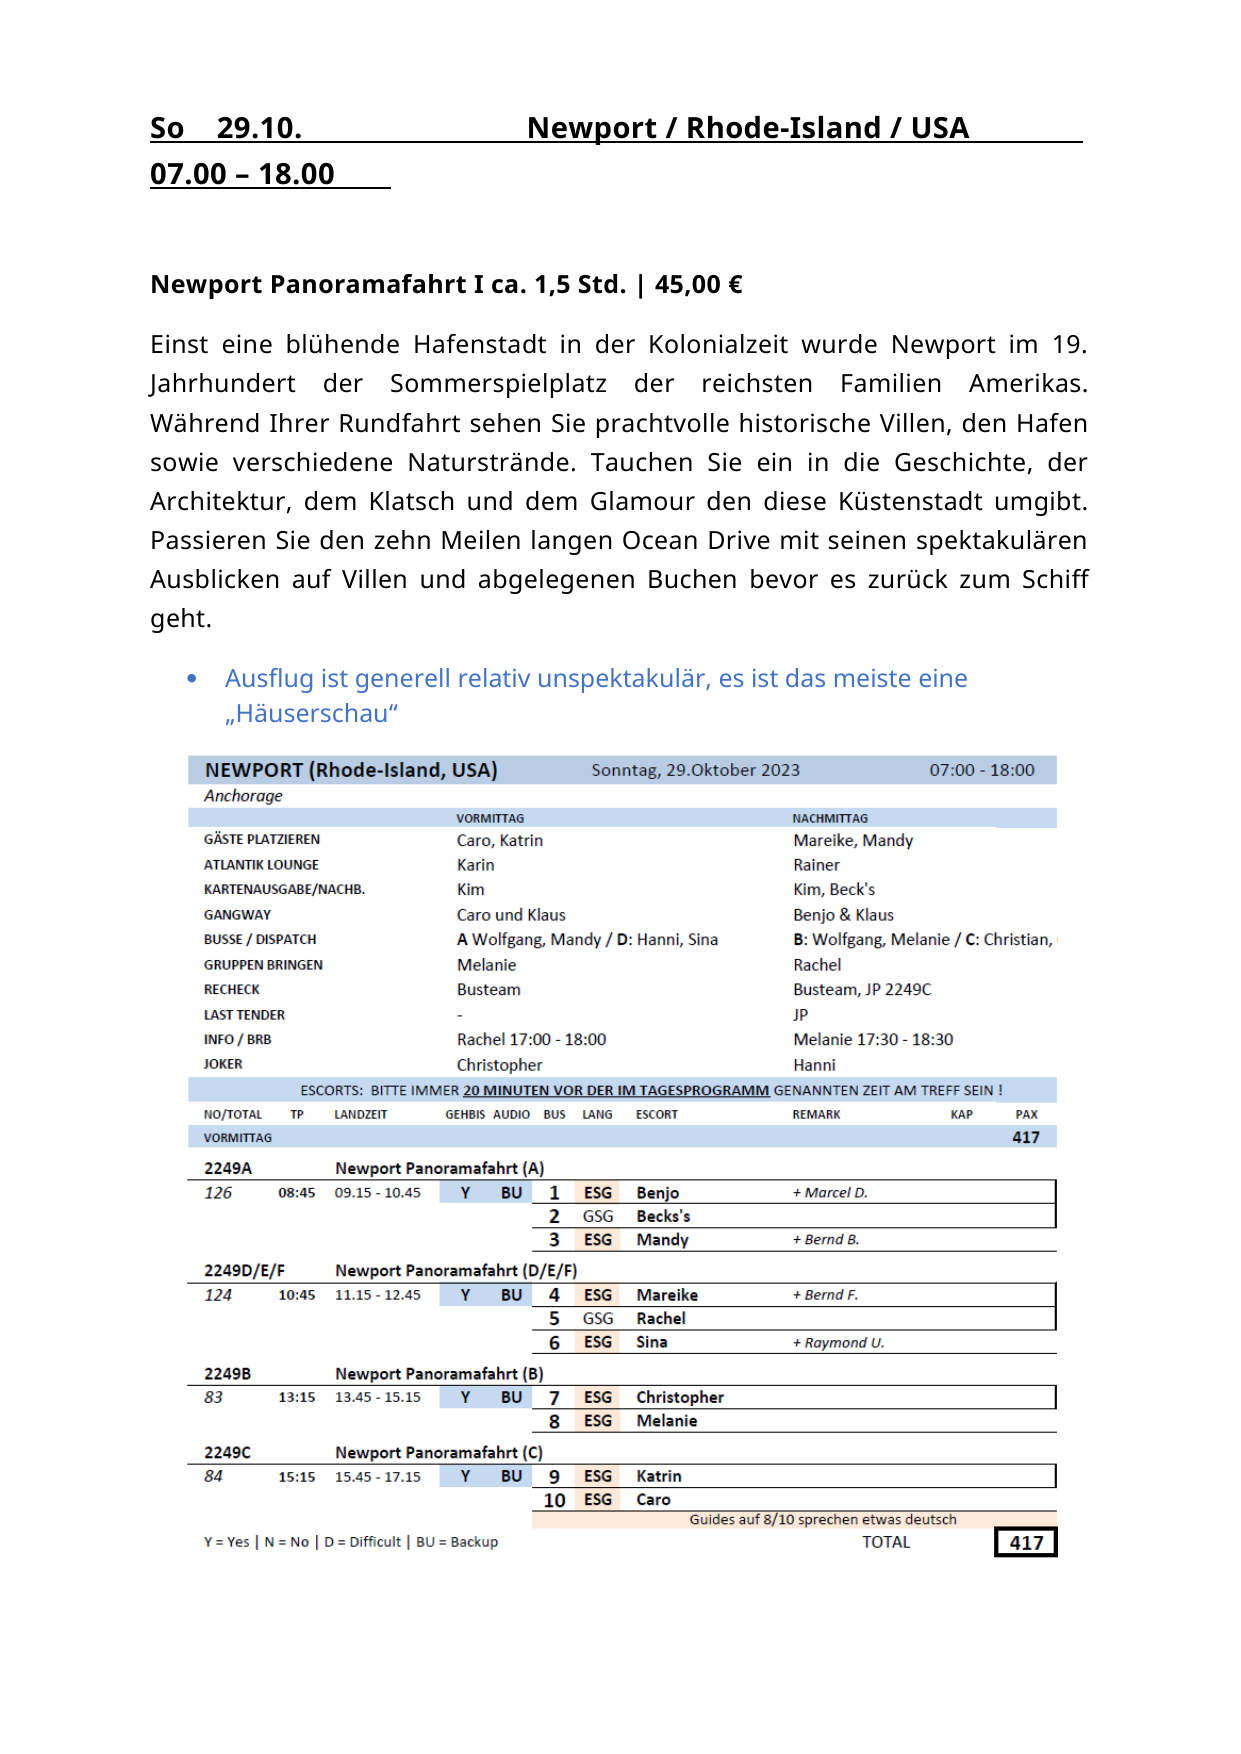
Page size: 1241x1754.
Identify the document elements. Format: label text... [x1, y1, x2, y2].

text Einst eine blühende Hafenstadt in der Kolonialzeit wurde Newport im 19. Jahrhundert der Sommerspielplatz der reichsten Familien Amerikas. Während Ihrer Rundfahrt sehen Sie prachtvolle historische Villen, den Hafen sowie verschiedene Naturstrände. Tauchen Sie ein in die Geschichte, der Architektur, dem Klatsch und dem Glamour den diese Küstenstadt umgibt. Passieren Sie den zehn Meilen langen Ocean Drive mit seinen spektakulären Ausblicken auf Villen und abgelegenen Buchen bevor es zurück zum Schiff geht. [150, 327, 1090, 635]
picture [150, 729, 1091, 1568]
subtitle So 29.10. Newport / Rhode-Island / USA 07.00 – 18.00 [150, 108, 1090, 193]
list Ausflug ist generell relativ unspektakulär, es ist das meiste eine „Häuserschau“ [187, 661, 1090, 729]
text Newport Panoramafahrt I ca. 1,5 Std. | 45,00 € [150, 267, 1090, 301]
